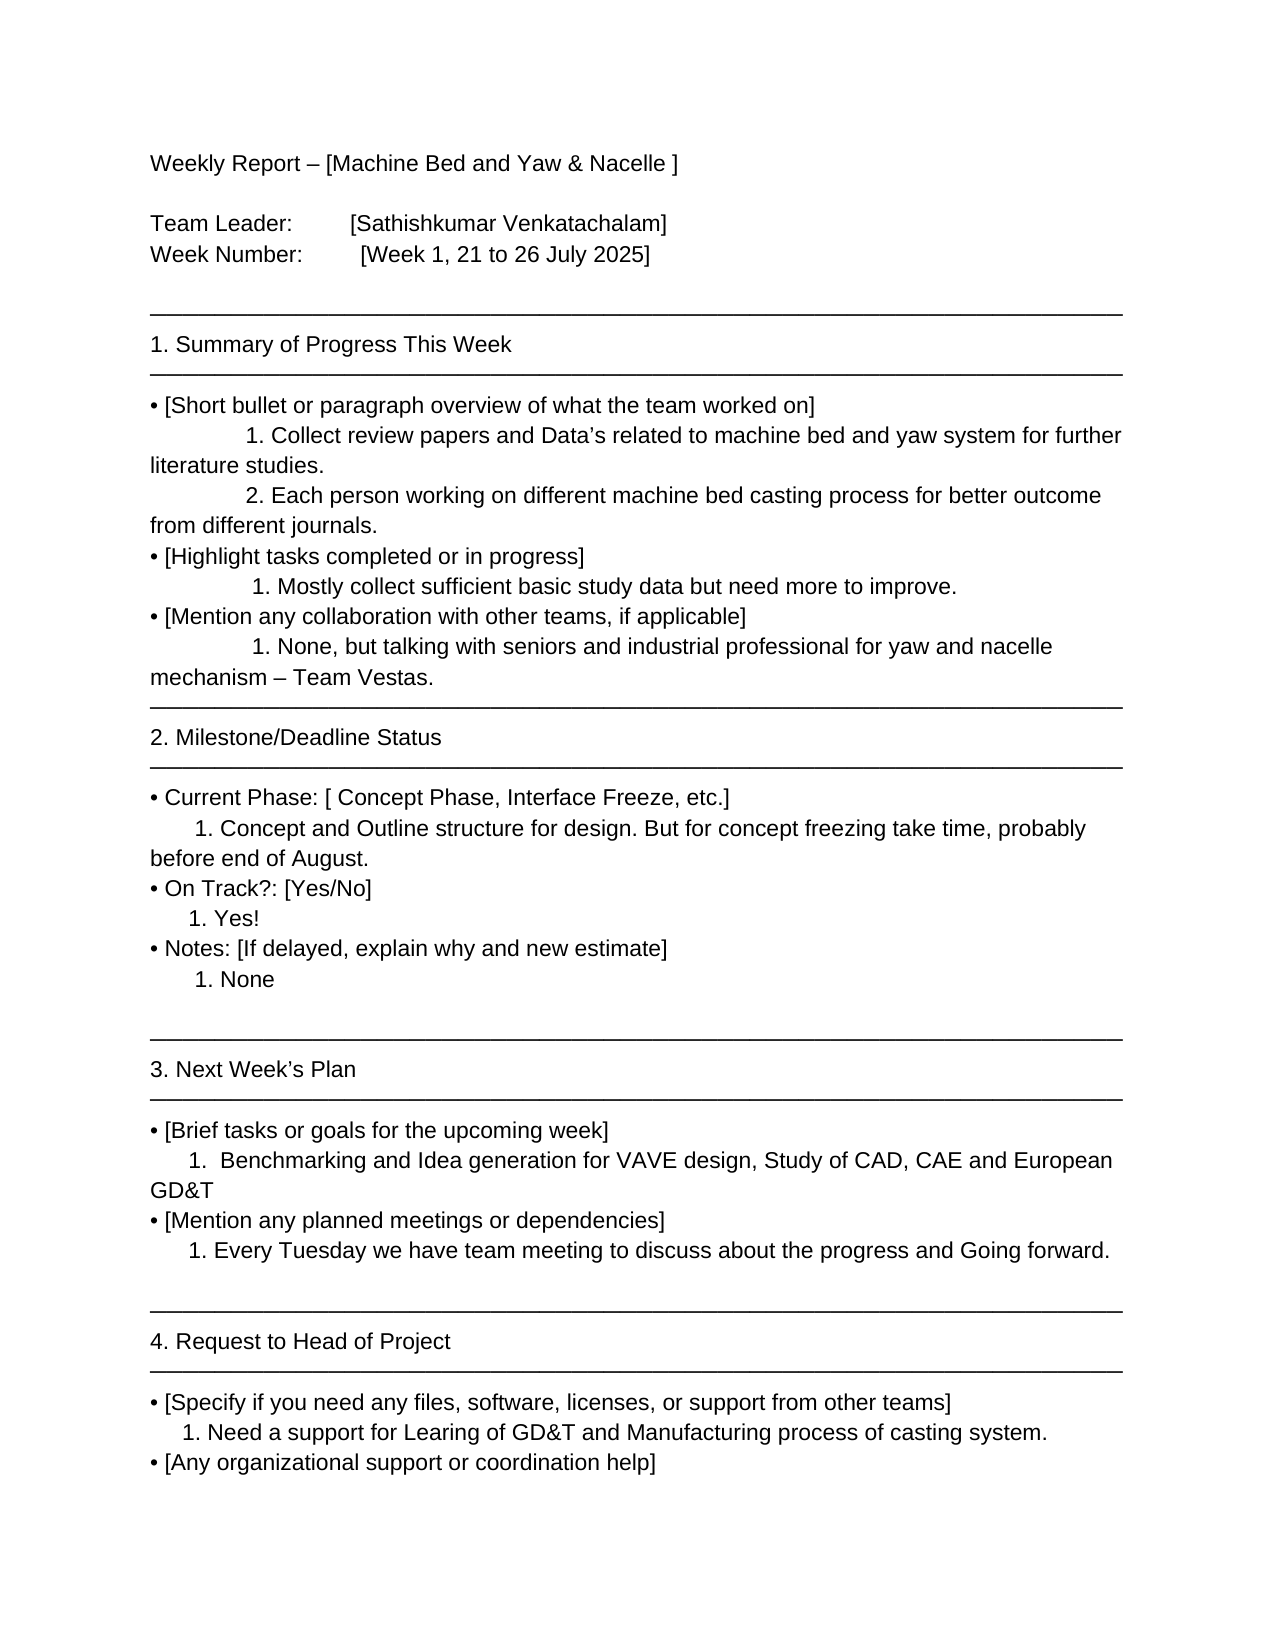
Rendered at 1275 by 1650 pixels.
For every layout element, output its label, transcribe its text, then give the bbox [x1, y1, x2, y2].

text • Current Phase: [ Concept Phase, Interface Freeze, etc.] [150, 784, 1125, 811]
text Team Leader: [Sathishkumar Venkatachalam] [150, 210, 1125, 237]
text • [Specify if you need any files, software, licenses, or support from other teams] [150, 1388, 1125, 1415]
text 1. Summary of Progress This Week [150, 331, 1125, 358]
text 1. Benchmarking and Idea generation for VAVE design, Study of CAD, CAE and European GD&T [150, 1147, 1125, 1203]
text 1. Every Tuesday we have team meeting to discuss about the progress and Going forward. [150, 1237, 1125, 1264]
text • [Brief tasks or goals for the upcoming week] [150, 1117, 1125, 1143]
text 1. Yes! [150, 905, 1125, 932]
text • [Mention any collaboration with other teams, if applicable] [150, 603, 1125, 629]
text ──────────────────────────────────────────────────────────── [150, 1298, 1125, 1324]
text 2. Milestone/Deadline Status [150, 724, 1125, 750]
text 1. None [150, 966, 1125, 992]
text ──────────────────────────────────────────────────────────── [150, 1358, 1125, 1385]
text 1. Concept and Outline structure for design. But for concept freezing take time, probably before end of August. [150, 814, 1125, 871]
text 2. Each person working on different machine bed casting process for better outcome from different journals. [150, 482, 1125, 539]
text • [Short bullet or paragraph overview of what the team worked on] [150, 392, 1125, 418]
text ──────────────────────────────────────────────────────────── [150, 1086, 1125, 1113]
text 1. Collect review papers and Data’s related to machine bed and yaw system for further literature studies. [150, 422, 1125, 478]
text 3. Next Week’s Plan [150, 1056, 1125, 1083]
text 1. Mostly collect sufficient basic study data but need more to improve. [150, 573, 1125, 599]
text ──────────────────────────────────────────────────────────── [150, 301, 1125, 327]
text ──────────────────────────────────────────────────────────── [150, 1026, 1125, 1052]
text • On Track?: [Yes/No] [150, 875, 1125, 901]
text 4. Request to Head of Project [150, 1328, 1125, 1354]
text • [Mention any planned meetings or dependencies] [150, 1207, 1125, 1234]
text ──────────────────────────────────────────────────────────── [150, 361, 1125, 388]
text 1. None, but talking with seniors and industrial professional for yaw and nacelle mechanism – Team Vestas. [150, 633, 1125, 690]
text 1. Need a support for Learing of GD&T and Manufacturing process of casting system. [150, 1419, 1125, 1445]
text Weekly Report – [Machine Bed and Yaw & Nacelle ] [150, 150, 1125, 176]
text • [Highlight tasks completed or in progress] [150, 543, 1125, 569]
text • [Any organizational support or coordination help] [150, 1449, 1125, 1475]
text • Notes: [If delayed, explain why and new estimate] [150, 935, 1125, 962]
text ──────────────────────────────────────────────────────────── [150, 754, 1125, 781]
text Week Number: [Week 1, 21 to 26 July 2025] [150, 241, 1125, 267]
text ──────────────────────────────────────────────────────────── [150, 694, 1125, 720]
